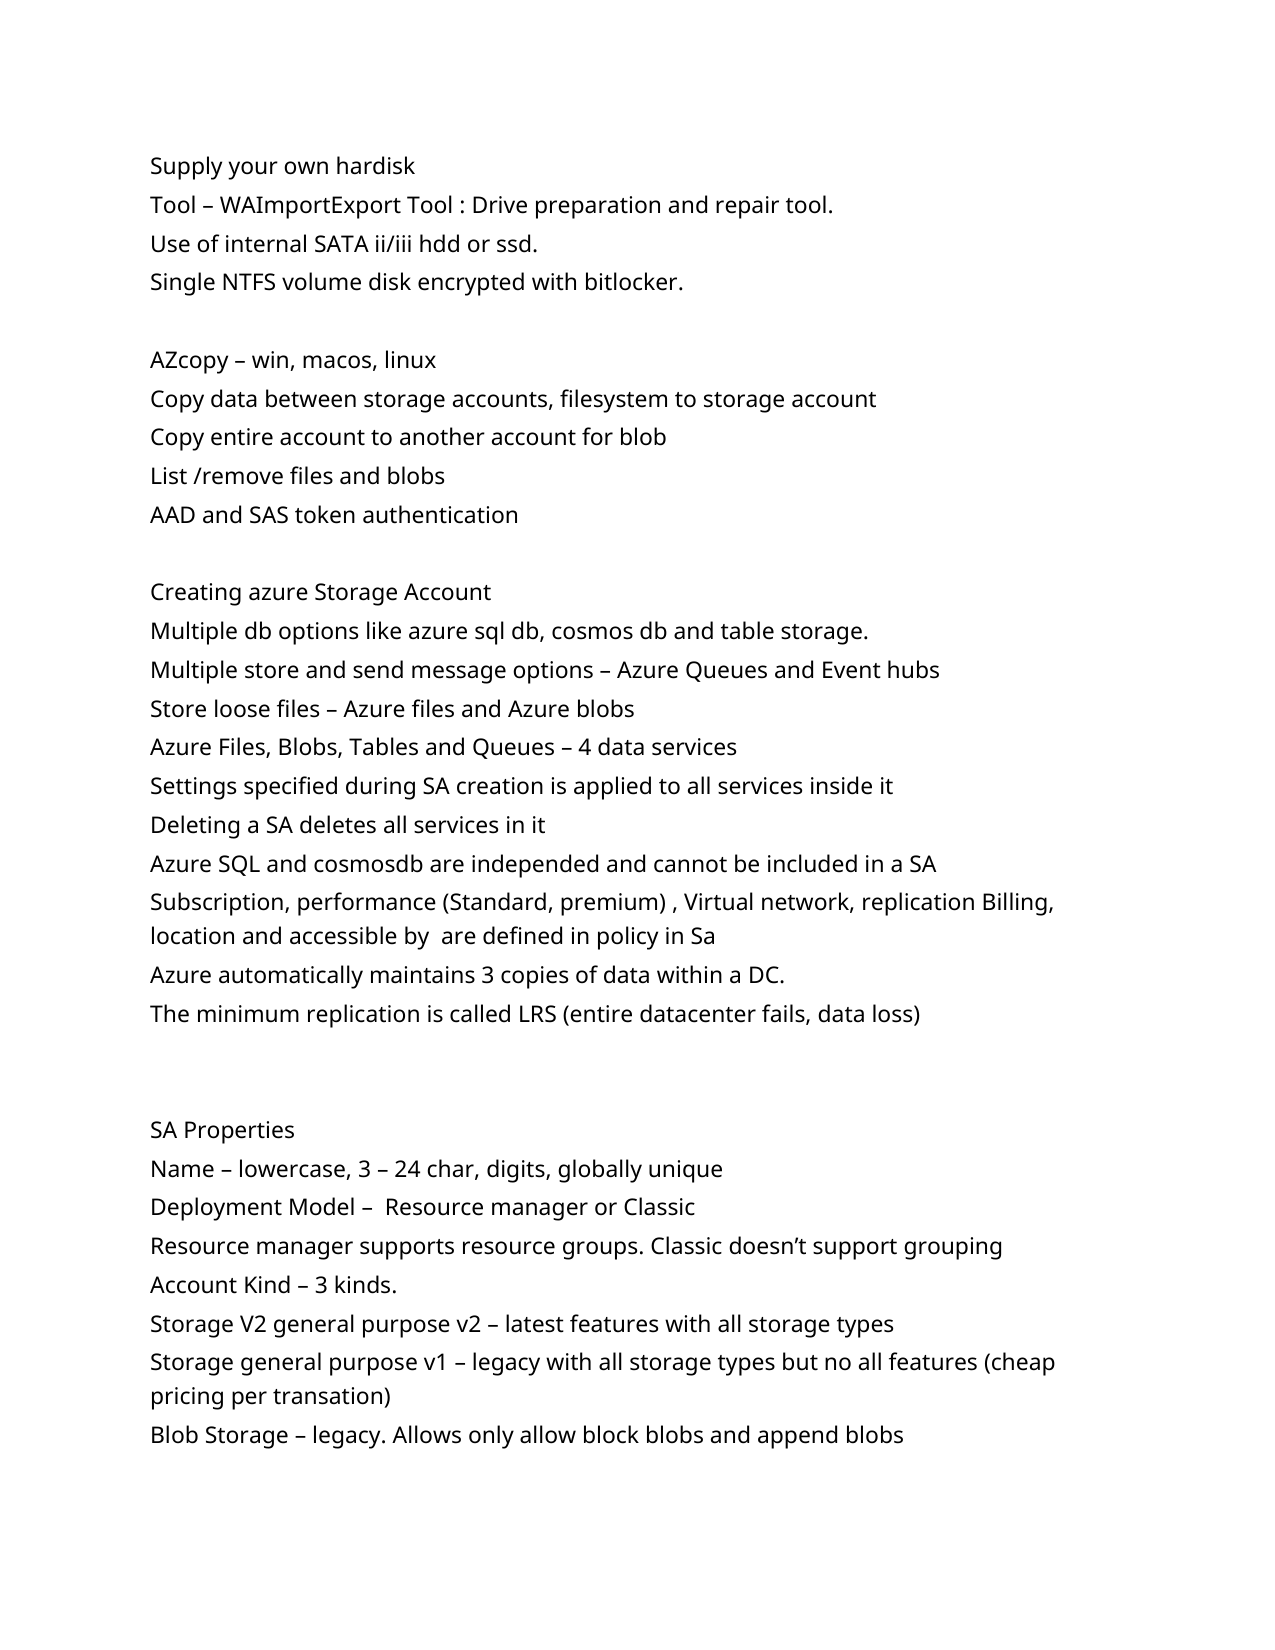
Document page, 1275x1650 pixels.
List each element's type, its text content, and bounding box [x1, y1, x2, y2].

text Settings specified during SA creation is applied to all services inside it [150, 770, 1125, 801]
text Deleting a SA deletes all services in it [150, 809, 1125, 840]
text Name – lowercase, 3 – 24 char, digits, globally unique [150, 1152, 1125, 1184]
text Copy data between storage accounts, filesystem to storage account [150, 382, 1125, 414]
text AAD and SAS token authentication [150, 499, 1125, 530]
text Store loose files – Azure files and Azure blobs [150, 692, 1125, 724]
text Account Kind – 3 kinds. [150, 1269, 1125, 1300]
text Multiple store and send message options – Azure Queues and Event hubs [150, 654, 1125, 685]
text AZcopy – win, macos, linux [150, 344, 1125, 375]
text Storage general purpose v1 – legacy with all storage types but no all features (cheap pricing per transation) [150, 1346, 1125, 1411]
text List /remove files and blobs [150, 460, 1125, 491]
text Copy entire account to another account for blob [150, 421, 1125, 452]
text Azure automatically maintains 3 copies of data within a DC. [150, 959, 1125, 990]
text Tool – WAImportExport Tool : Drive preparation and repair tool. [150, 189, 1125, 220]
text Azure SQL and cosmosdb are independed and cannot be included in a SA [150, 847, 1125, 879]
text SA Properties [150, 1114, 1125, 1145]
text Subscription, performance (Standard, premium) , Virtual network, replication Billing, location and accessible by are defined in policy in Sa [150, 886, 1125, 951]
text Blob Storage – legacy. Allows only allow block blobs and append blobs [150, 1419, 1125, 1450]
text Single NTFS volume disk encrypted with bitlocker. [150, 266, 1125, 297]
text Resource manager supports resource groups. Classic doesn’t support grouping [150, 1230, 1125, 1261]
text Deployment Model – Resource manager or Classic [150, 1191, 1125, 1222]
text Azure Files, Blobs, Tables and Queues – 4 data services [150, 731, 1125, 762]
text Use of internal SATA ii/iii hdd or ssd. [150, 227, 1125, 259]
text Supply your own hardisk [150, 150, 1125, 181]
text Creating azure Storage Account [150, 576, 1125, 607]
text Storage V2 general purpose v2 – latest features with all storage types [150, 1307, 1125, 1339]
text Multiple db options like azure sql db, cosmos db and table storage. [150, 615, 1125, 646]
text The minimum replication is called LRS (entire datacenter fails, data loss) [150, 997, 1125, 1029]
